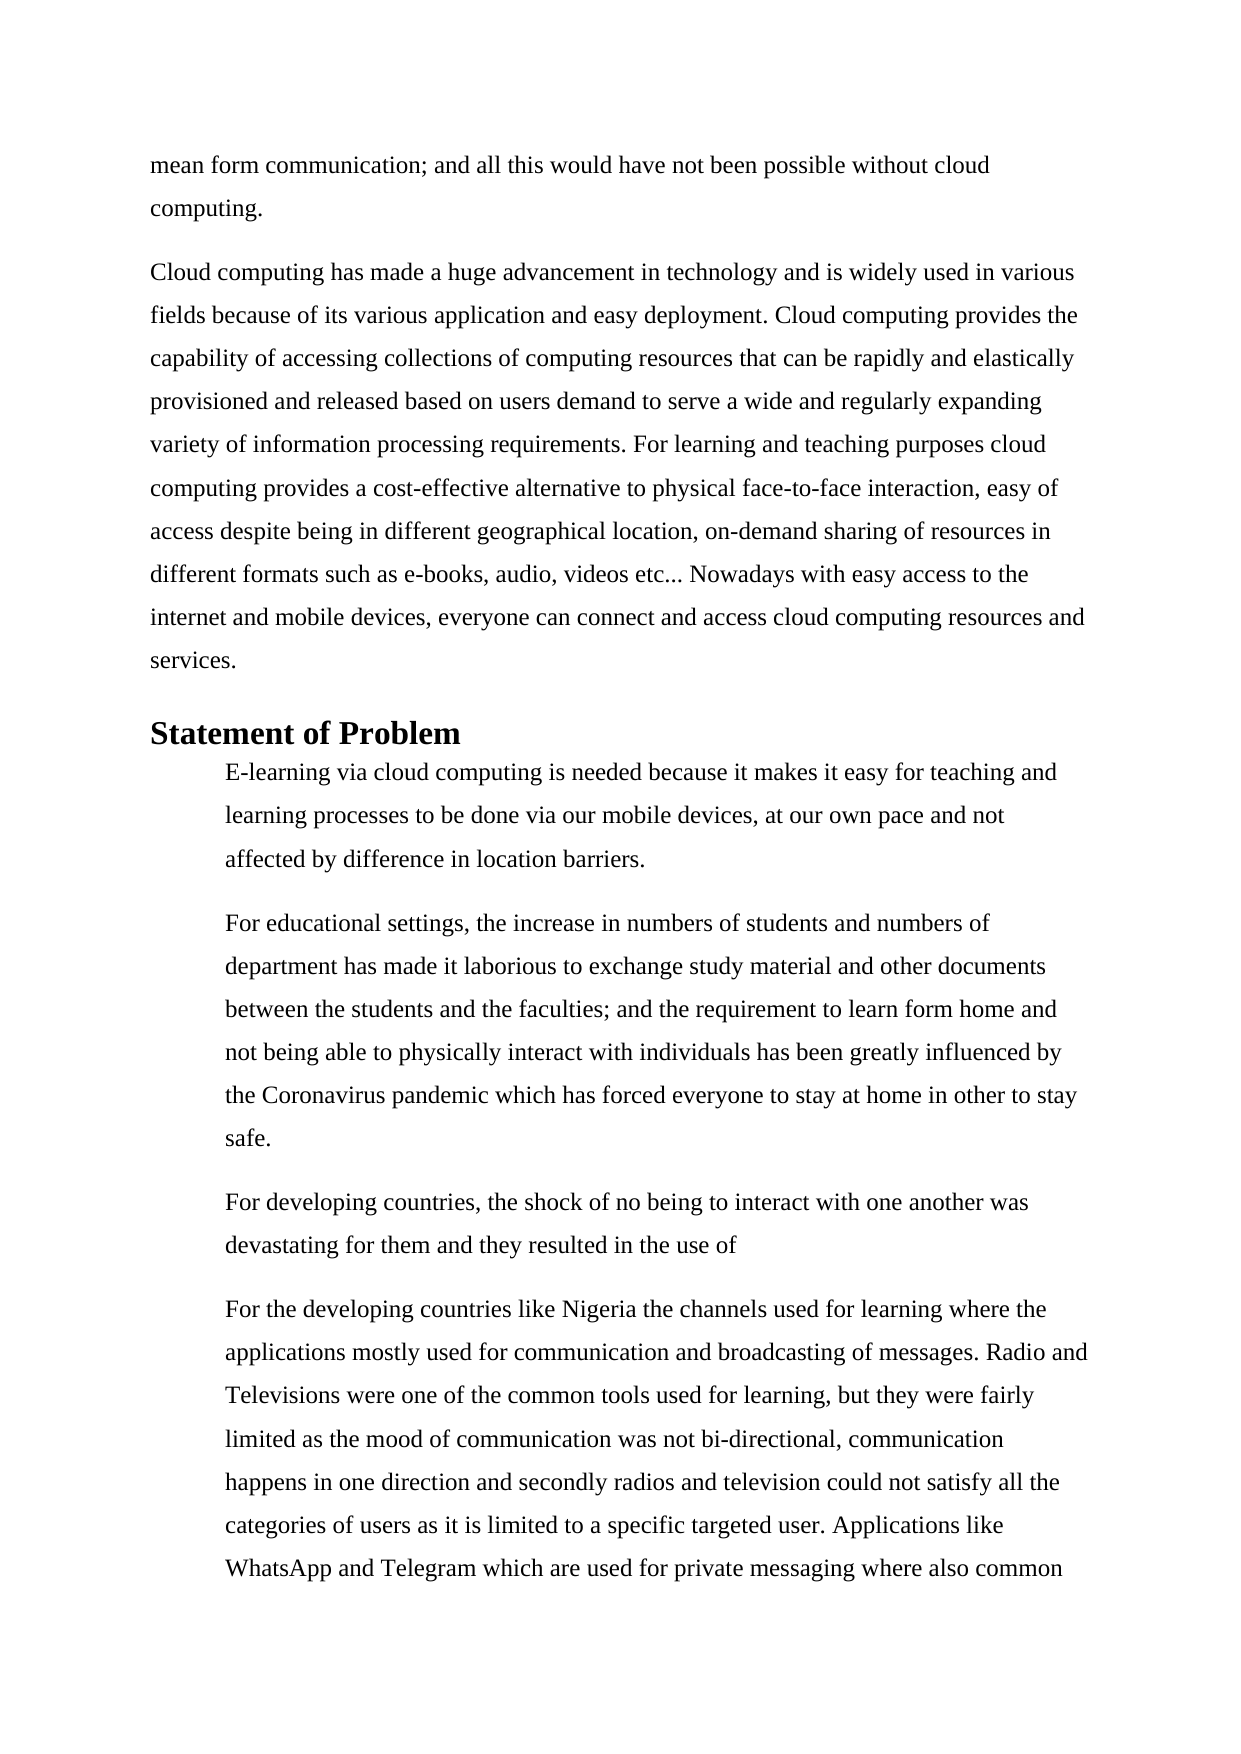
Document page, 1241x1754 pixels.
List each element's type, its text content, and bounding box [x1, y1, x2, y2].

text Cloud computing has made a huge advancement in technology and is widely used in various fields because of its various application and easy deployment. Cloud computing provides the capability of accessing collections of computing resources that can be rapidly and elastically provisioned and released based on users demand to serve a wide and regularly expanding variety of information processing requirements. For learning and teaching purposes cloud computing provides a cost-effective alternative to physical face-to-face interaction, easy of access despite being in different geographical location, on-demand sharing of resources in different formats such as e-books, audio, videos etc... Nowadays with easy access to the internet and mobile devices, everyone can connect and access cloud computing resources and services. [150, 257, 1090, 674]
text For developing countries, the shock of no being to interact with one another was devastating for them and they resulted in the use of [225, 1187, 1090, 1259]
subtitle Statement of Problem [150, 713, 1090, 752]
text For educational settings, the increase in numbers of students and numbers of department has made it laborious to exchange study material and other documents between the students and the faculties; and the requirement to learn form home and not being able to physically interact with individuals has been greatly influenced by the Coronavirus pandemic which has forced everyone to stay at home in other to stay safe. [225, 908, 1090, 1152]
text E-learning via cloud computing is needed because it makes it easy for teaching and learning processes to be done via our mobile devices, at our own pace and not affected by difference in location barriers. [225, 757, 1090, 872]
